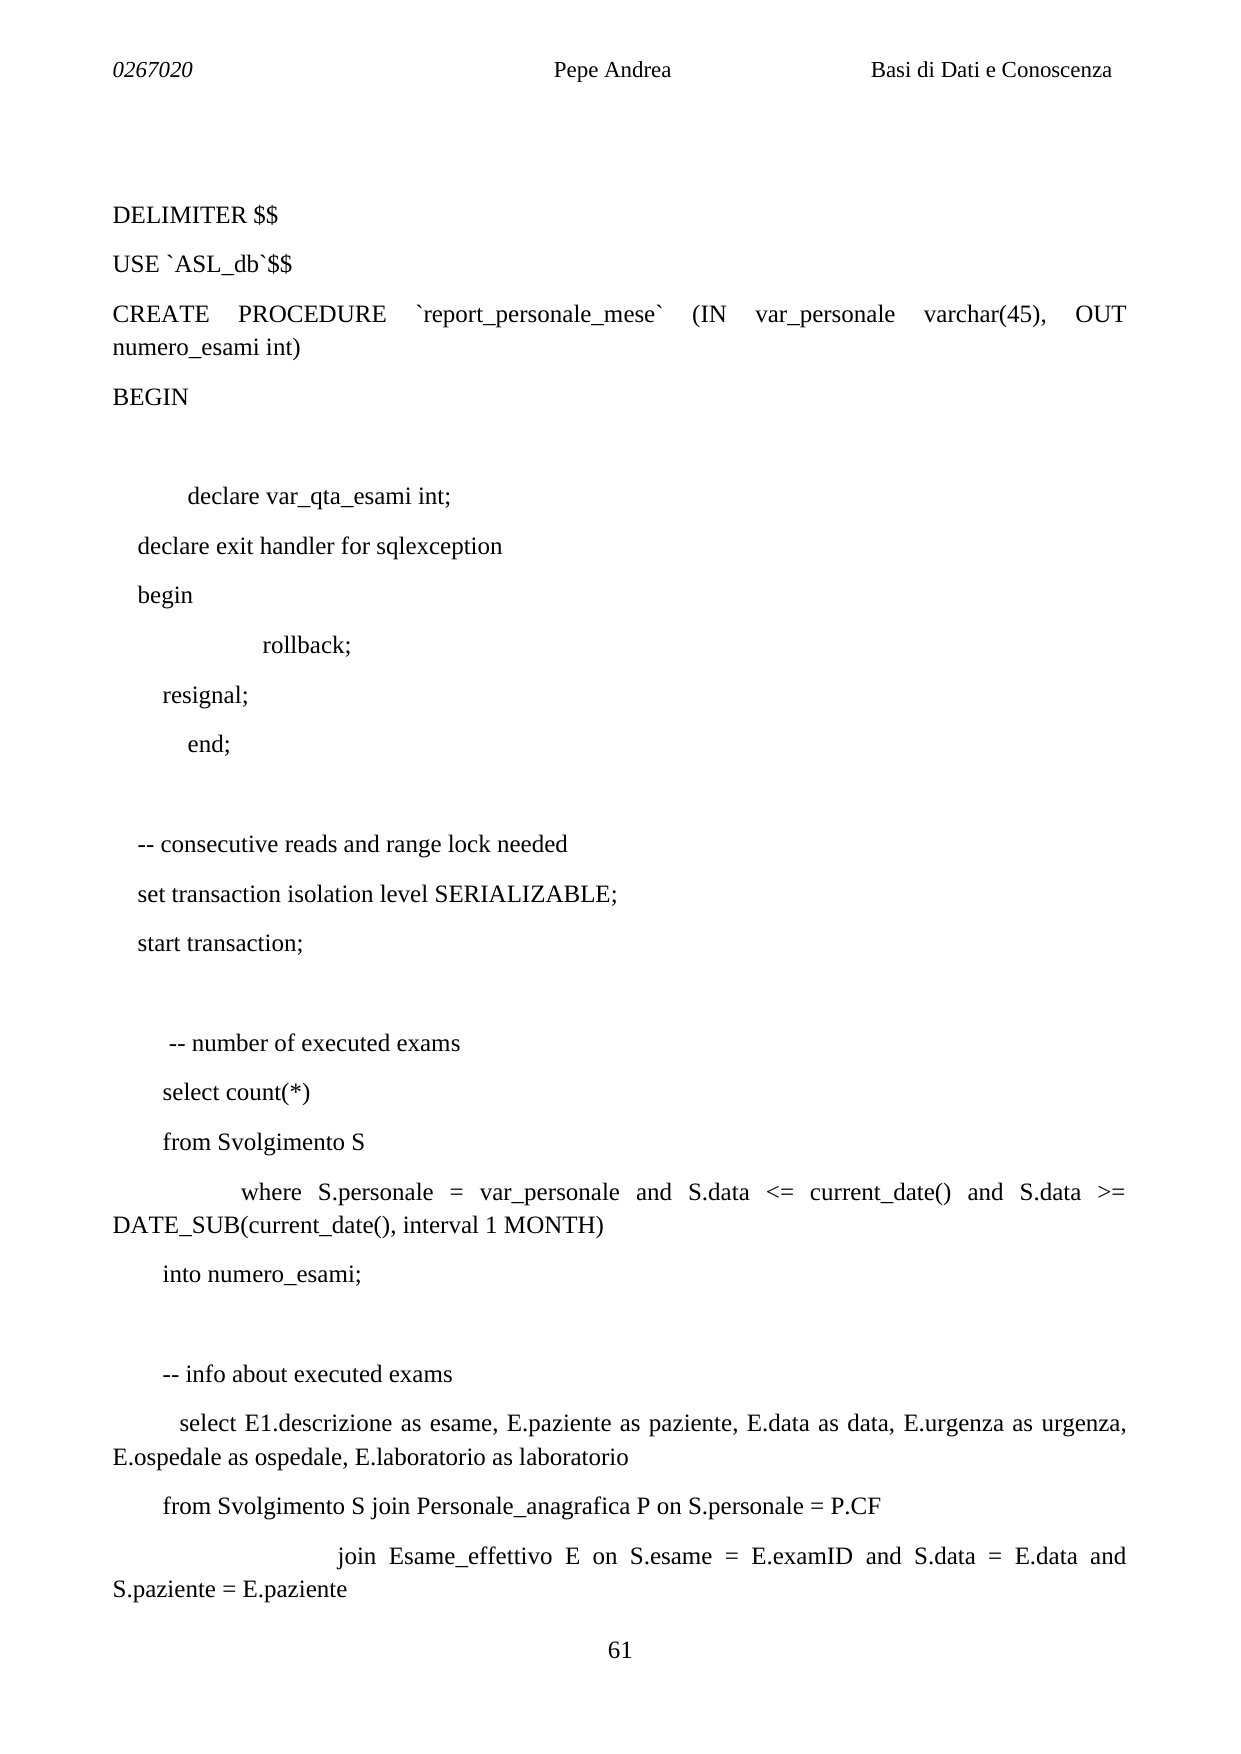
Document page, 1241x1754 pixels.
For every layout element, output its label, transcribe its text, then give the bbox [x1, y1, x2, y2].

text end; [112, 729, 1128, 758]
text select E1.descrizione as esame, E.paziente as paziente, E.data as data, E.urgenza as urgenza, E.ospedale as ospedale, E.laboratorio as laboratorio [112, 1408, 1128, 1470]
text USE `ASL_db`$$ [112, 249, 1128, 278]
text from Svolgimento S join Personale_anagrafica P on S.personale = P.CF [112, 1491, 1128, 1520]
text CREATE PROCEDURE `report_personale_mese` (IN var_personale varchar(45), OUT numero_esami int) [112, 299, 1128, 361]
text start transaction; [112, 928, 1128, 957]
text DELIMITER $$ [112, 200, 1128, 228]
text declare exit handler for sqlexception [112, 531, 1128, 559]
text declare var_qta_esami int; [112, 481, 1128, 510]
text set transaction isolation level SERIALIZABLE; [112, 879, 1128, 907]
text rollback; [112, 630, 1128, 659]
text join Esame_effettivo E on S.esame = E.examID and S.data = E.data and S.paziente = E.paziente [112, 1541, 1128, 1603]
text -- info about executed exams [112, 1359, 1128, 1388]
text -- consecutive reads and range lock needed [112, 829, 1128, 858]
text BEGIN [112, 382, 1128, 411]
text select count(*) [112, 1077, 1128, 1106]
text -- number of executed exams [112, 1028, 1128, 1056]
text begin [112, 581, 1128, 609]
text where S.personale = var_personale and S.data <= current_date() and S.data >= DATE_SUB(current_date(), interval 1 MONTH) [112, 1177, 1128, 1238]
text resignal; [112, 680, 1128, 709]
text from Svolgimento S [112, 1127, 1128, 1156]
text into numero_esami; [112, 1259, 1128, 1288]
